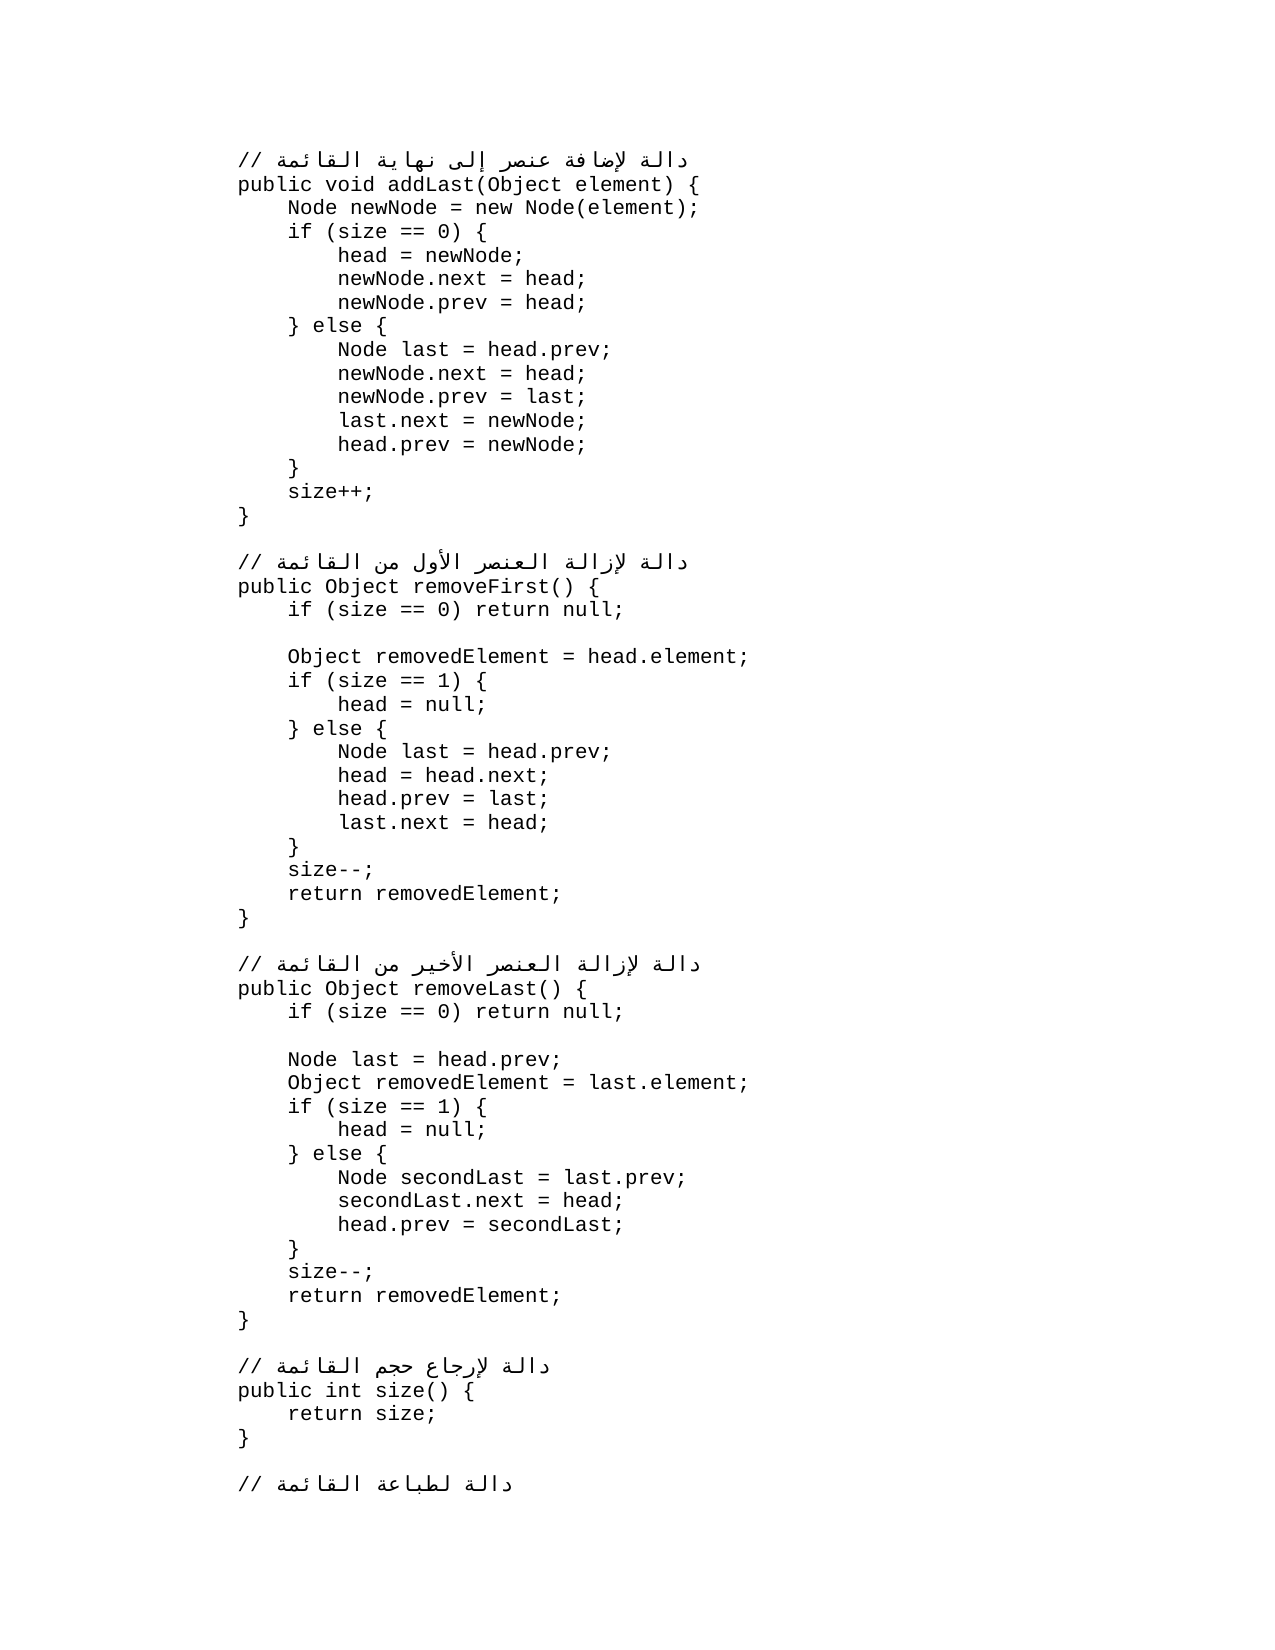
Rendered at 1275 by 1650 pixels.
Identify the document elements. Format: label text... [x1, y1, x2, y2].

text size++; [187, 481, 1087, 505]
text Node last = head.prev; [187, 1048, 1087, 1072]
text public int size() { [187, 1379, 1087, 1403]
text // دالة لطباعة القائمة [187, 1474, 1087, 1498]
text head.prev = newNode; [187, 434, 1087, 457]
text secondLast.next = head; [187, 1190, 1087, 1214]
text if (size == 1) { [187, 670, 1087, 694]
text } else { [187, 1143, 1087, 1167]
text Object removedElement = last.element; [187, 1072, 1087, 1096]
text newNode.prev = last; [187, 386, 1087, 410]
text // دالة لإرجاع حجم القائمة [187, 1356, 1087, 1379]
text } [187, 457, 1087, 481]
text head = newNode; [187, 244, 1087, 268]
text public void addLast(Object element) { [187, 174, 1087, 197]
text } [187, 836, 1087, 859]
text Node secondLast = last.prev; [187, 1167, 1087, 1190]
text } [187, 907, 1087, 930]
text Object removedElement = head.element; [187, 647, 1087, 670]
text size--; [187, 1261, 1087, 1285]
text size--; [187, 859, 1087, 883]
text } else { [187, 316, 1087, 339]
text newNode.prev = head; [187, 292, 1087, 316]
text // دالة لإزالة العنصر الأخير من القائمة [187, 954, 1087, 978]
text } [187, 1427, 1087, 1451]
text head = null; [187, 1119, 1087, 1143]
text if (size == 1) { [187, 1096, 1087, 1119]
text if (size == 0) return null; [187, 599, 1087, 623]
text } [187, 505, 1087, 528]
text head.prev = secondLast; [187, 1214, 1087, 1238]
text head.prev = last; [187, 788, 1087, 812]
text newNode.next = head; [187, 268, 1087, 292]
text } [187, 1238, 1087, 1261]
text head = head.next; [187, 765, 1087, 788]
text last.next = newNode; [187, 410, 1087, 434]
text } [187, 1309, 1087, 1332]
text if (size == 0) { [187, 221, 1087, 244]
text } else { [187, 717, 1087, 741]
text last.next = head; [187, 812, 1087, 836]
text // دالة لإزالة العنصر الأول من القائمة [187, 552, 1087, 576]
text public Object removeLast() { [187, 978, 1087, 1001]
text newNode.next = head; [187, 363, 1087, 386]
text return removedElement; [187, 1285, 1087, 1309]
text return size; [187, 1403, 1087, 1427]
text head = null; [187, 694, 1087, 717]
text // دالة لإضافة عنصر إلى نهاية القائمة [187, 150, 1087, 174]
text return removedElement; [187, 883, 1087, 907]
text Node last = head.prev; [187, 339, 1087, 363]
text public Object removeFirst() { [187, 576, 1087, 599]
text Node newNode = new Node(element); [187, 197, 1087, 221]
text Node last = head.prev; [187, 741, 1087, 765]
text if (size == 0) return null; [187, 1001, 1087, 1025]
